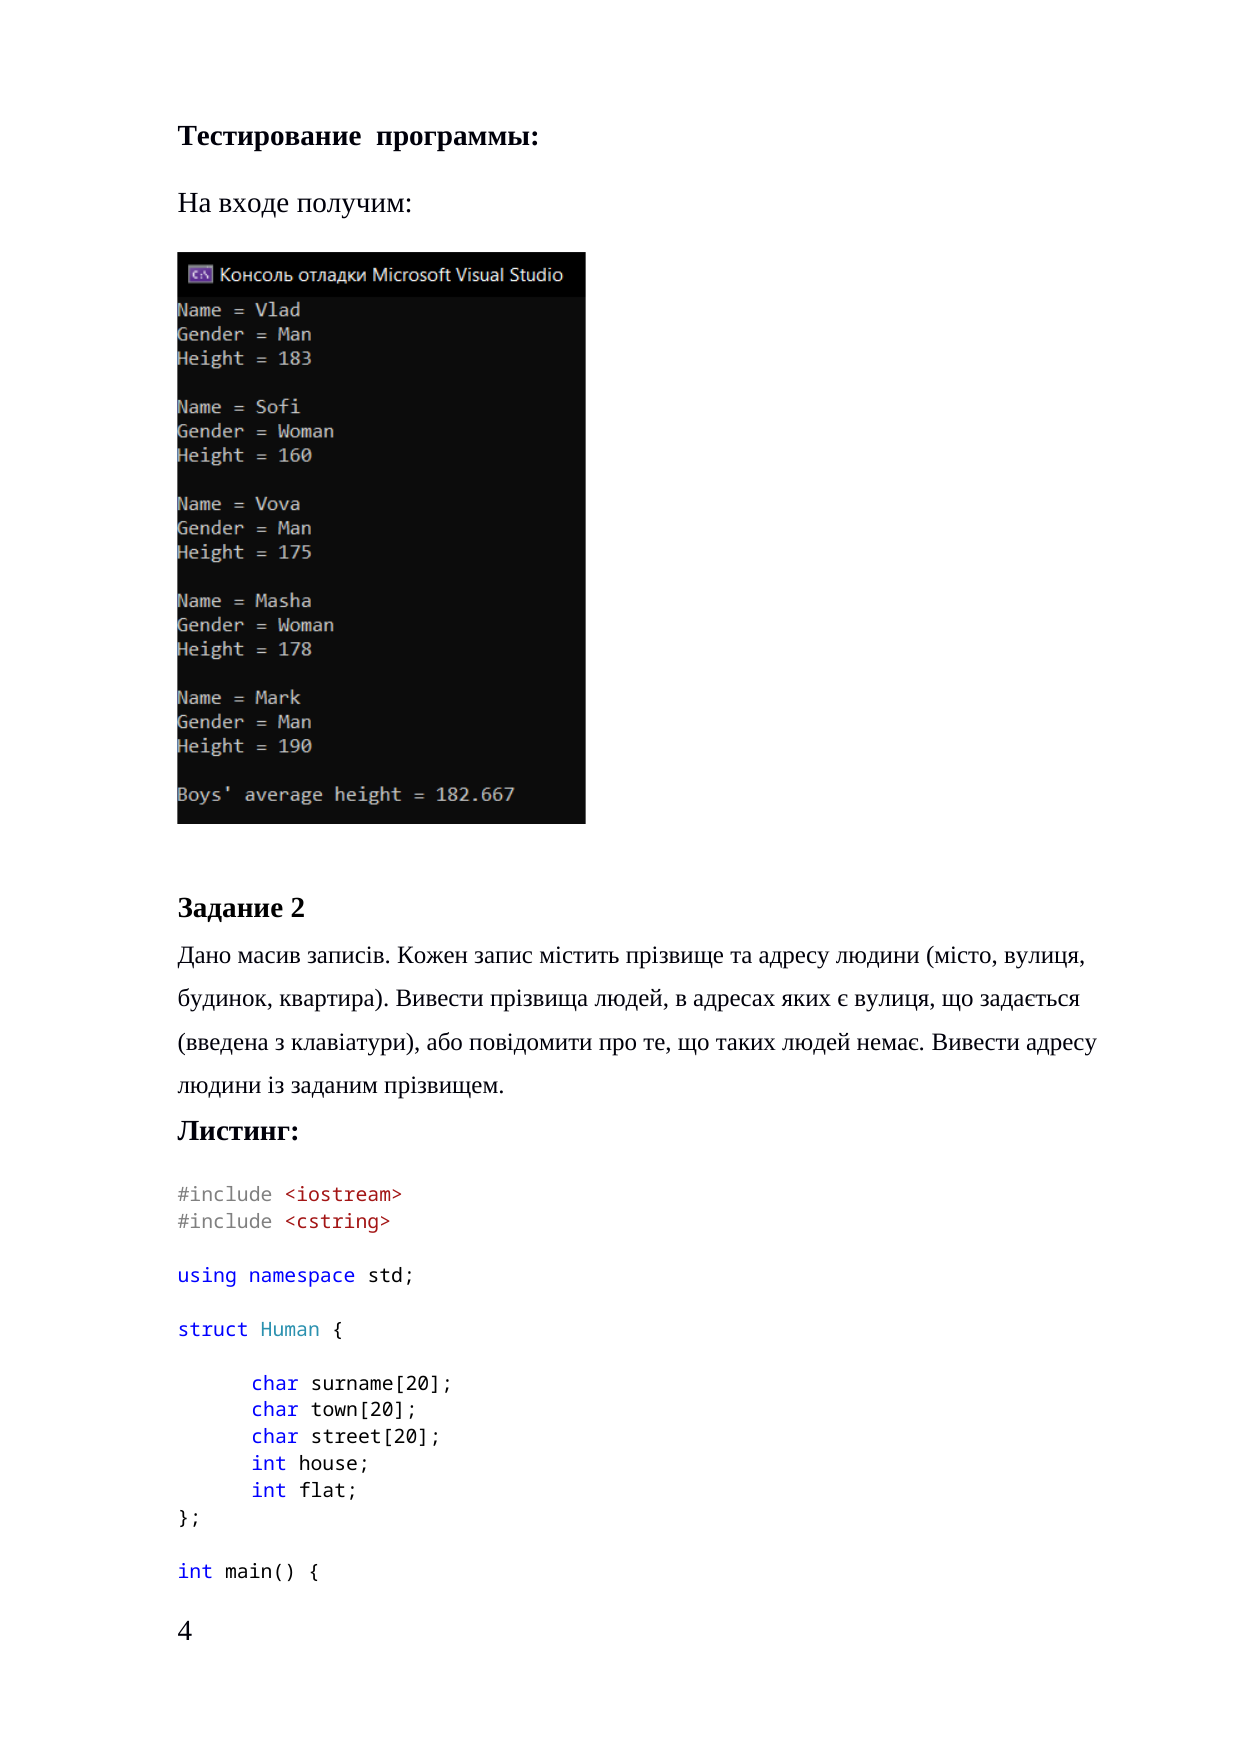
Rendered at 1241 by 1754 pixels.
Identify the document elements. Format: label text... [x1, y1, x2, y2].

text Листинг: [177, 1113, 1152, 1146]
text #include <iostream> [177, 1180, 1152, 1207]
text char surname[20]; [177, 1369, 1152, 1396]
picture [177, 252, 586, 824]
text struct Human { [177, 1315, 1152, 1342]
text using namespace std; [177, 1261, 1152, 1288]
text int main() { [177, 1558, 1152, 1584]
text }; [177, 1504, 1152, 1531]
text Тестирование программы: [177, 118, 1152, 152]
text На входе получим: [177, 185, 1152, 219]
text char town[20]; [177, 1396, 1152, 1423]
text Дано масив записів. Кожен запис містить прізвище та адресу людини (місто, вулиця, будинок, квартира). Вивести прізвища людей, в адресах яких є вулиця, що задається (введена з клавіатури), або повідомити про те, що таких людей немає. Вивести адресу людини із заданим прізвищем. [177, 940, 1152, 1098]
subtitle Задание 2 [177, 890, 1152, 924]
text int flat; [177, 1477, 1152, 1504]
text char street[20]; [177, 1423, 1152, 1450]
text #include <cstring> [177, 1207, 1152, 1234]
text int house; [177, 1450, 1152, 1477]
